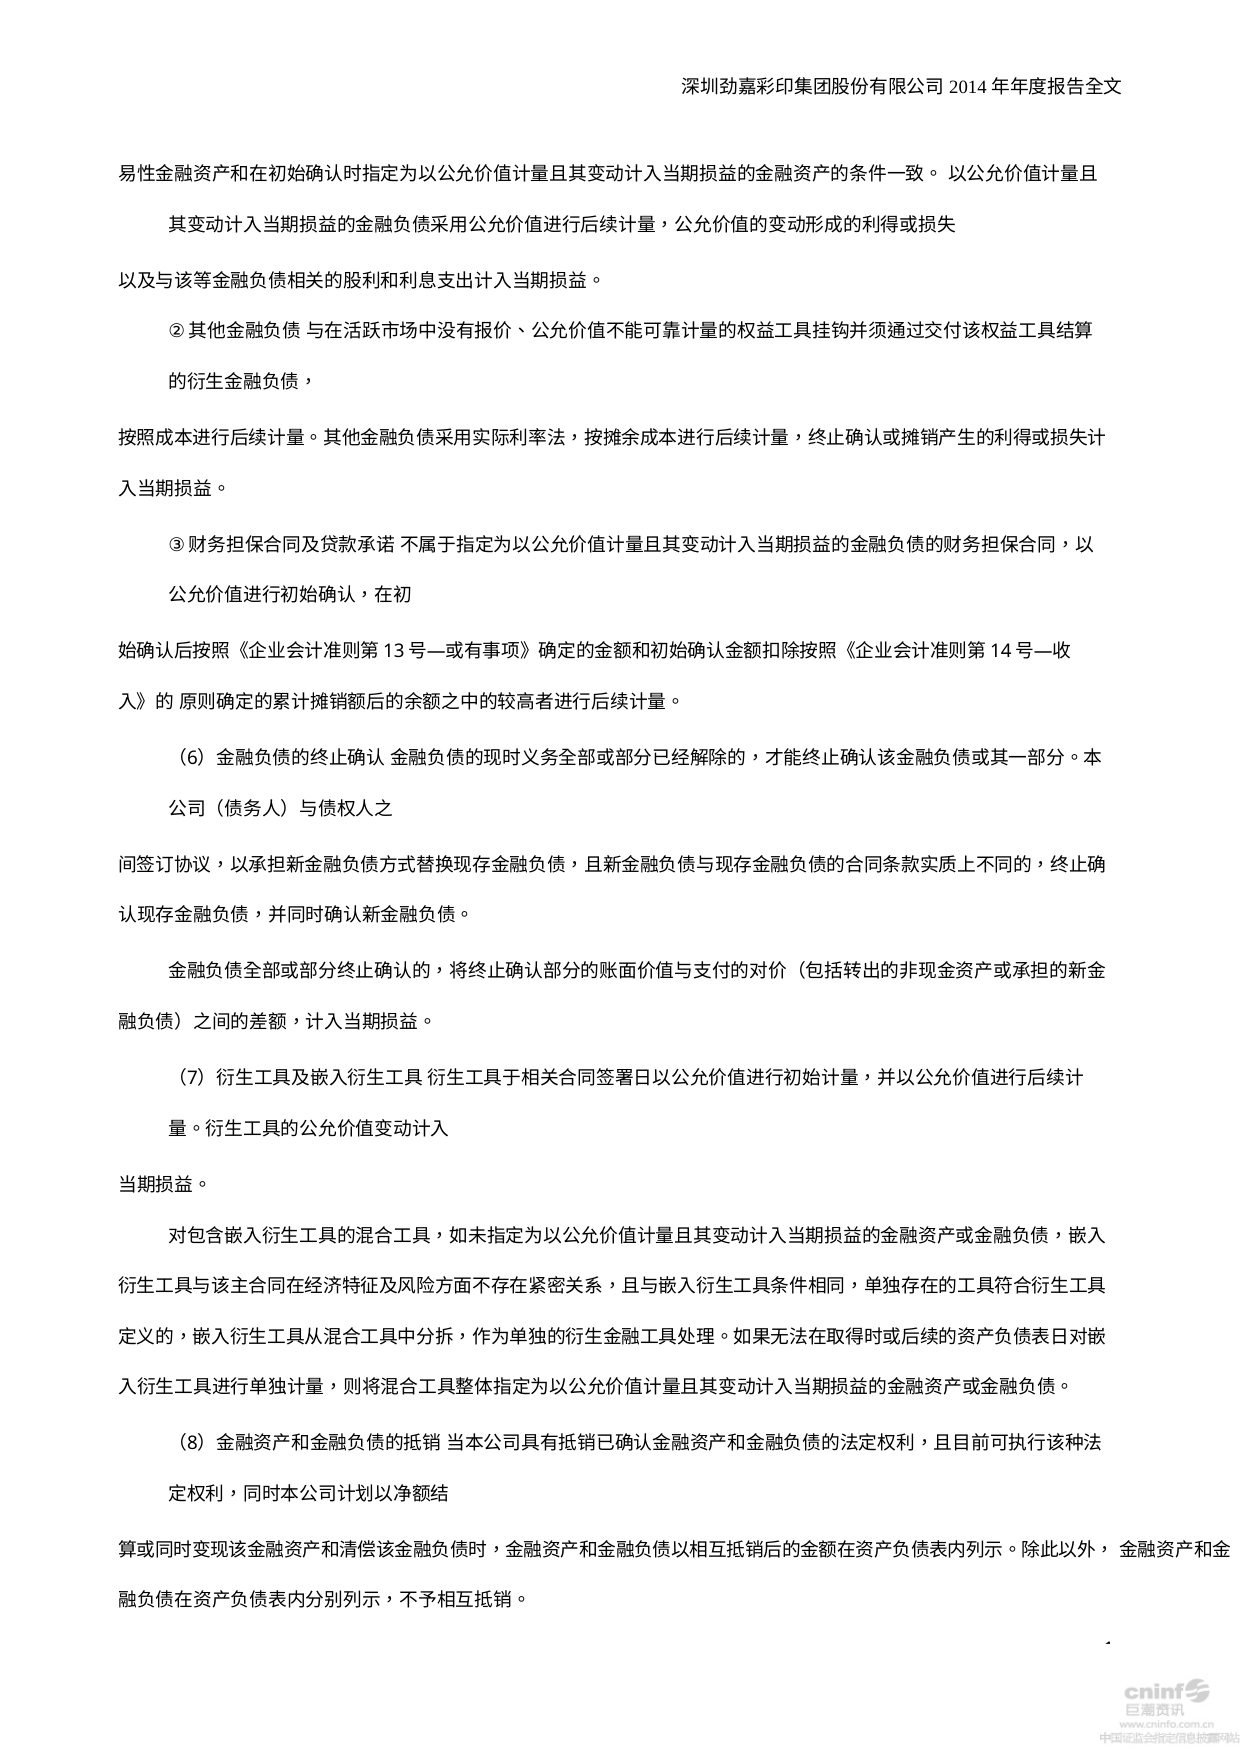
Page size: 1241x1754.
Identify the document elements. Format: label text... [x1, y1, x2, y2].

text 始确认后按照《企业会计准则第13号—或有事项》确定的金额和初始确认金额扣除按照《企业会计准则第14号—收入》的 原则确定的累计摊销额后的余额之中的较高者进行后续计量。 [118, 638, 1108, 714]
text 金融负债全部或部分终止确认的，将终止确认部分的账面价值与支付的对价（包括转出的非现金资产或承担的新金 融负债）之间的差额，计入当期损益。 [118, 958, 1107, 1034]
text 对包含嵌入衍生工具的混合工具，如未指定为以公允价值计量且其变动计入当期损益的金融资产或金融负债，嵌入 衍生工具与该主合同在经济特征及风险方面不存在紧密关系，且与嵌入衍生工具条件相同，单独存在的工具符合衍生工具 定义的，嵌入衍生工具从混合工具中分拆，作为单独的衍生金融工具处理。如果无法在取得时或后续的资产负债表日对嵌 入衍生工具进行单独计量，则将混合工具整体指定为以公允价值计量且其变动计入当期损益的金融资产或金融负债。 [118, 1222, 1107, 1399]
text 间签订协议，以承担新金融负债方式替换现存金融负债，且新金融负债与现存金融负债的合同条款实质上不同的，终止确 认现存金融负债，并同时确认新金融负债。 [118, 851, 1108, 927]
text 算或同时变现该金融资产和清偿该金融负债时，金融资产和金融负债以相互抵销后的金额在资产负债表内列示。除此以外， 金融资产和金融负债在资产负债表内分别列示，不予相互抵销。 [118, 1536, 1240, 1612]
text 按照成本进行后续计量。其他金融负债采用实际利率法，按摊余成本进行后续计量，终止确认或摊销产生的利得或损失计 入当期损益。 [118, 424, 1108, 501]
text （6）金融负债的终止确认 金融负债的现时义务全部或部分已经解除的，才能终止确认该金融负债或其一部分。本公司（债务人）与债权人之 [168, 744, 1108, 821]
text （7）衍生工具及嵌入衍生工具 衍生工具于相关合同签署日以公允价值进行初始计量，并以公允价值进行后续计量。衍生工具的公允价值变动计入 [168, 1064, 1108, 1141]
text ②其他金融负债 与在活跃市场中没有报价、公允价值不能可靠计量的权益工具挂钩并须通过交付该权益工具结算的衍生金融负债， [168, 318, 1108, 394]
picture [1099, 1673, 1241, 1754]
text （8）金融资产和金融负债的抵销 当本公司具有抵销已确认金融资产和金融负债的法定权利，且目前可执行该种法定权利，同时本公司计划以净额结 [168, 1429, 1108, 1506]
text 当期损益。 [118, 1171, 1240, 1197]
text 易性金融资产和在初始确认时指定为以公允价值计量且其变动计入当期损益的金融资产的条件一致。 以公允价值计量且其变动计入当期损益的金融负债采用公允价值进行后续计量，公允价值的变动形成的利得或损失 [118, 160, 1108, 236]
text ③财务担保合同及贷款承诺 不属于指定为以公允价值计量且其变动计入当期损益的金融负债的财务担保合同，以公允价值进行初始确认，在初 [168, 531, 1108, 607]
text 以及与该等金融负债相关的股利和利息支出计入当期损益。 [118, 267, 1240, 293]
